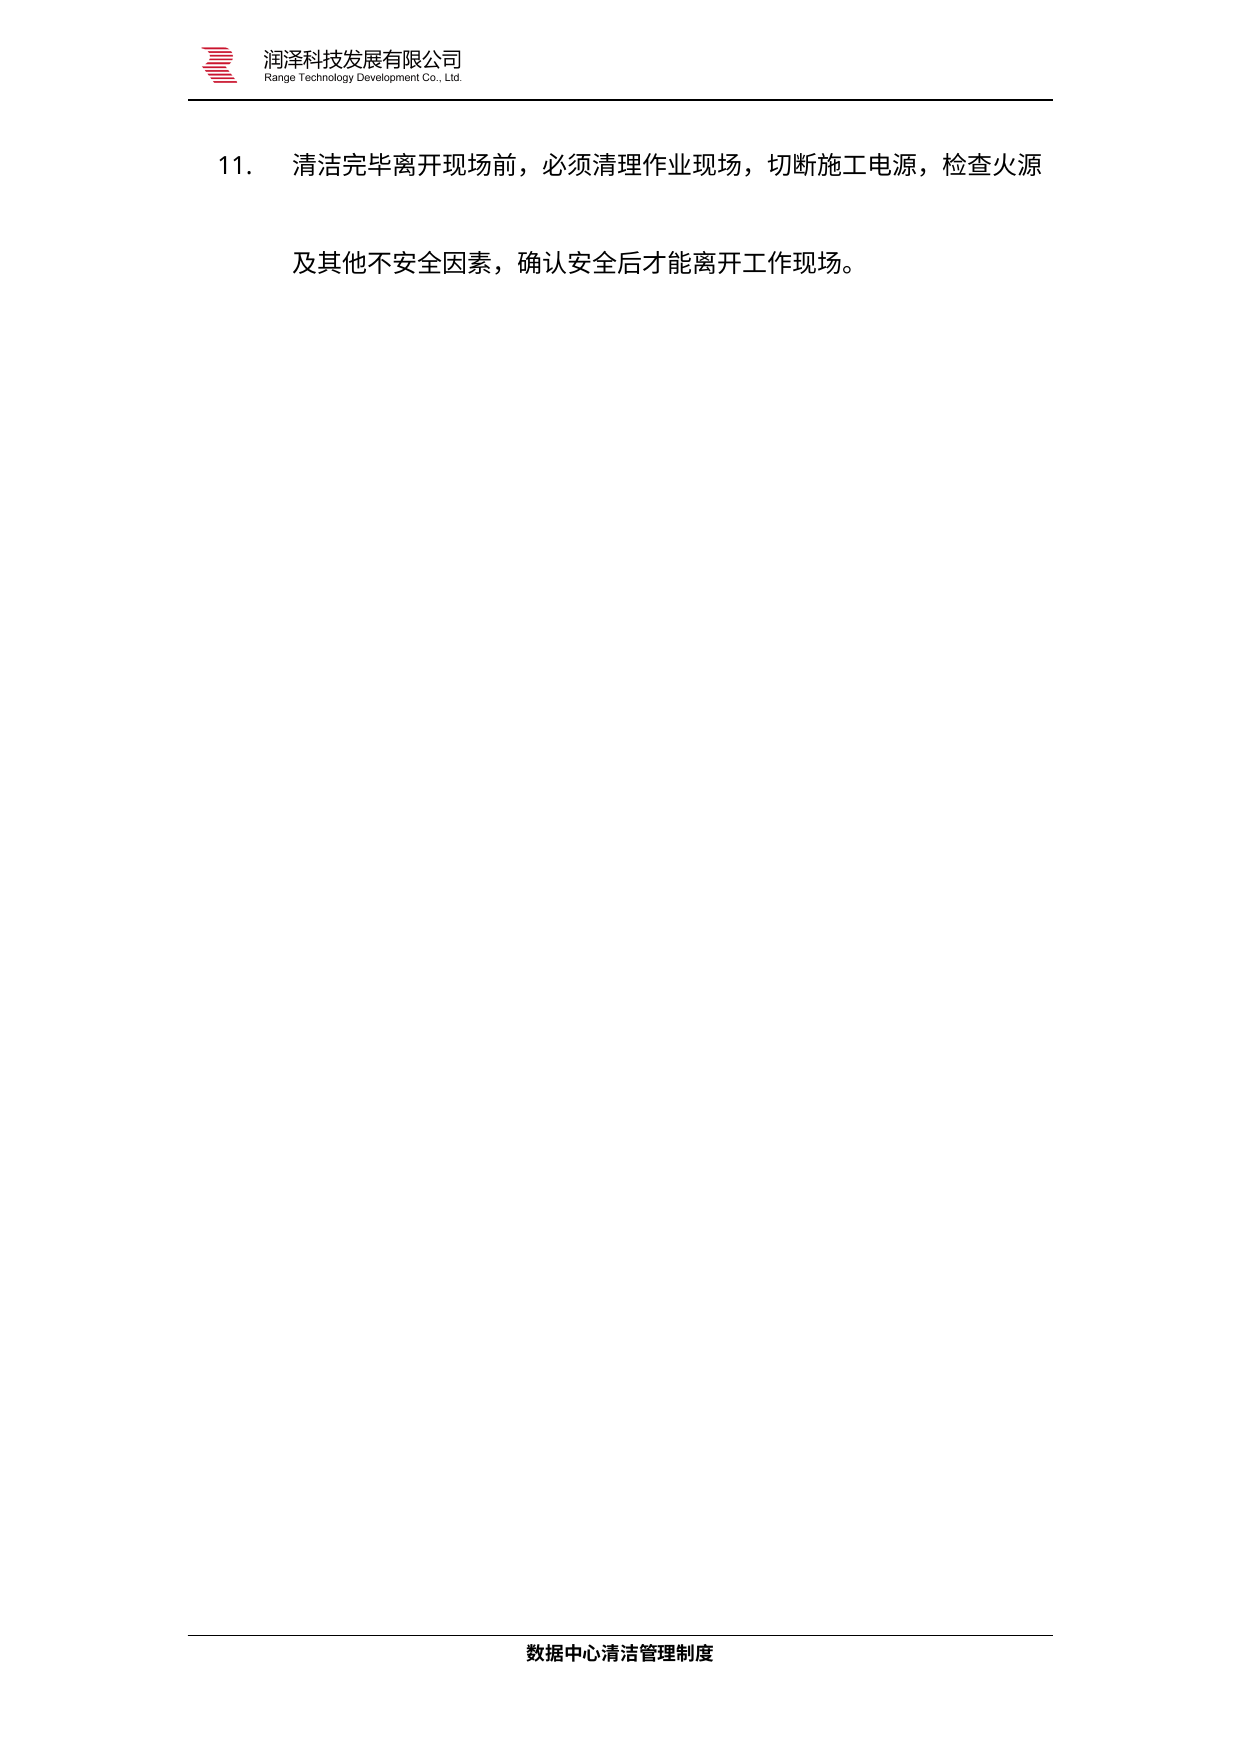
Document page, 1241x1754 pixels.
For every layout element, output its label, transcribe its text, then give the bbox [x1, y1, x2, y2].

list 清洁完毕离开现场前，必须清理作业现场，切断施工电源，检查火源及其他不安全因素，确认安全后才能离开工作现场。 [217, 131, 1053, 294]
picture [187, 29, 483, 97]
